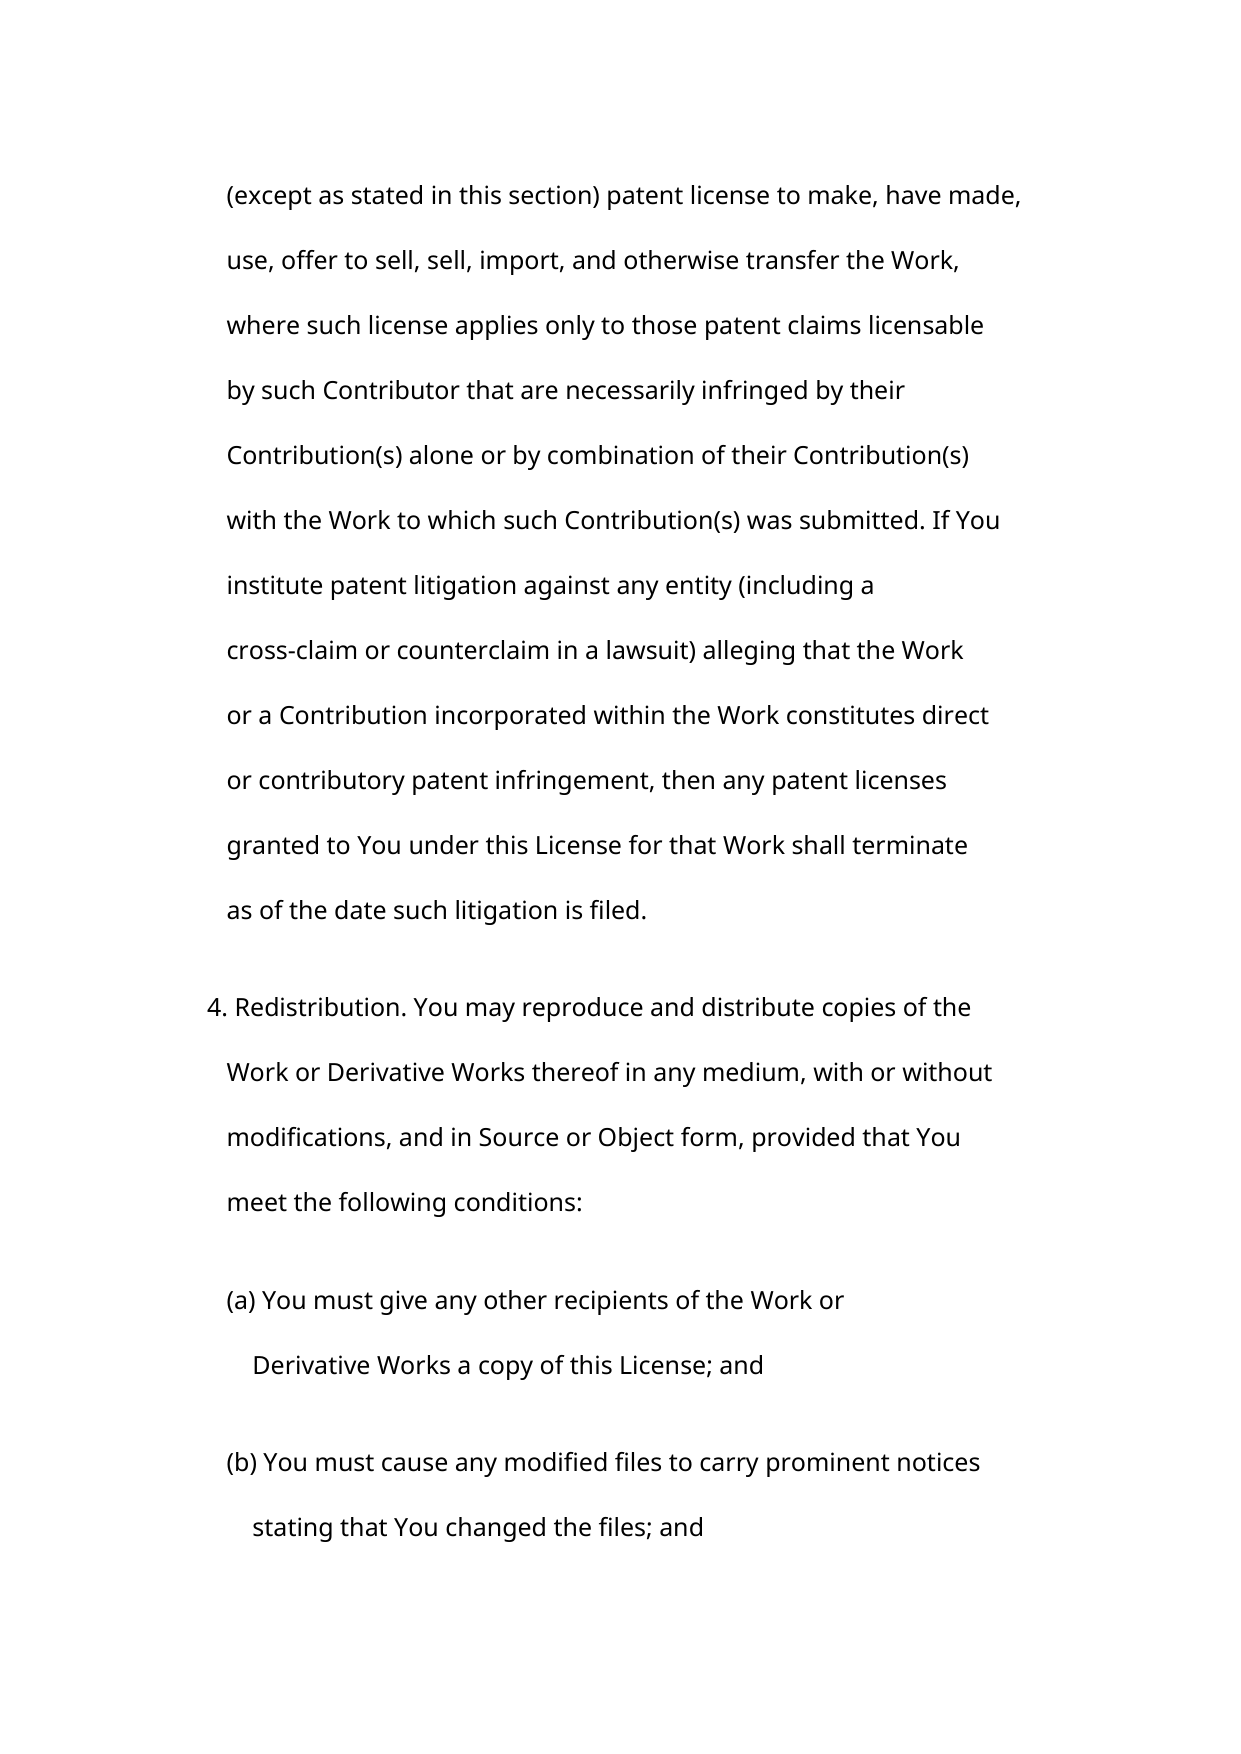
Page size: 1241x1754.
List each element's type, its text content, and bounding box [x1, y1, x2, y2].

text (except as stated in this section) patent license to make, have made, [187, 162, 1053, 227]
text granted to You under this License for that Work shall terminate [187, 812, 1053, 877]
text with the Work to which such Contribution(s) was submitted. If You [187, 487, 1053, 552]
text or a Contribution incorporated within the Work constitutes direct [187, 682, 1053, 747]
text institute patent litigation against any entity (including a [187, 552, 1053, 617]
text Contribution(s) alone or by combination of their Contribution(s) [187, 422, 1053, 487]
text cross-claim or counterclaim in a lawsuit) alleging that the Work [187, 617, 1053, 682]
text or contributory patent infringement, then any patent licenses [187, 747, 1053, 812]
text 4. Redistribution. You may reproduce and distribute copies of the [187, 974, 1053, 1039]
text where such license applies only to those patent claims licensable [187, 292, 1053, 357]
text (b) You must cause any modified files to carry prominent notices [187, 1429, 1053, 1494]
text use, offer to sell, sell, import, and otherwise transfer the Work, [187, 227, 1053, 292]
text Work or Derivative Works thereof in any medium, with or without [187, 1039, 1053, 1104]
text meet the following conditions: [187, 1169, 1053, 1234]
text modifications, and in Source or Object form, provided that You [187, 1104, 1053, 1169]
text stating that You changed the files; and [187, 1494, 1053, 1559]
text by such Contributor that are necessarily infringed by their [187, 357, 1053, 422]
text as of the date such litigation is filed. [187, 877, 1053, 942]
text Derivative Works a copy of this License; and [187, 1332, 1053, 1397]
text (a) You must give any other recipients of the Work or [187, 1267, 1053, 1332]
